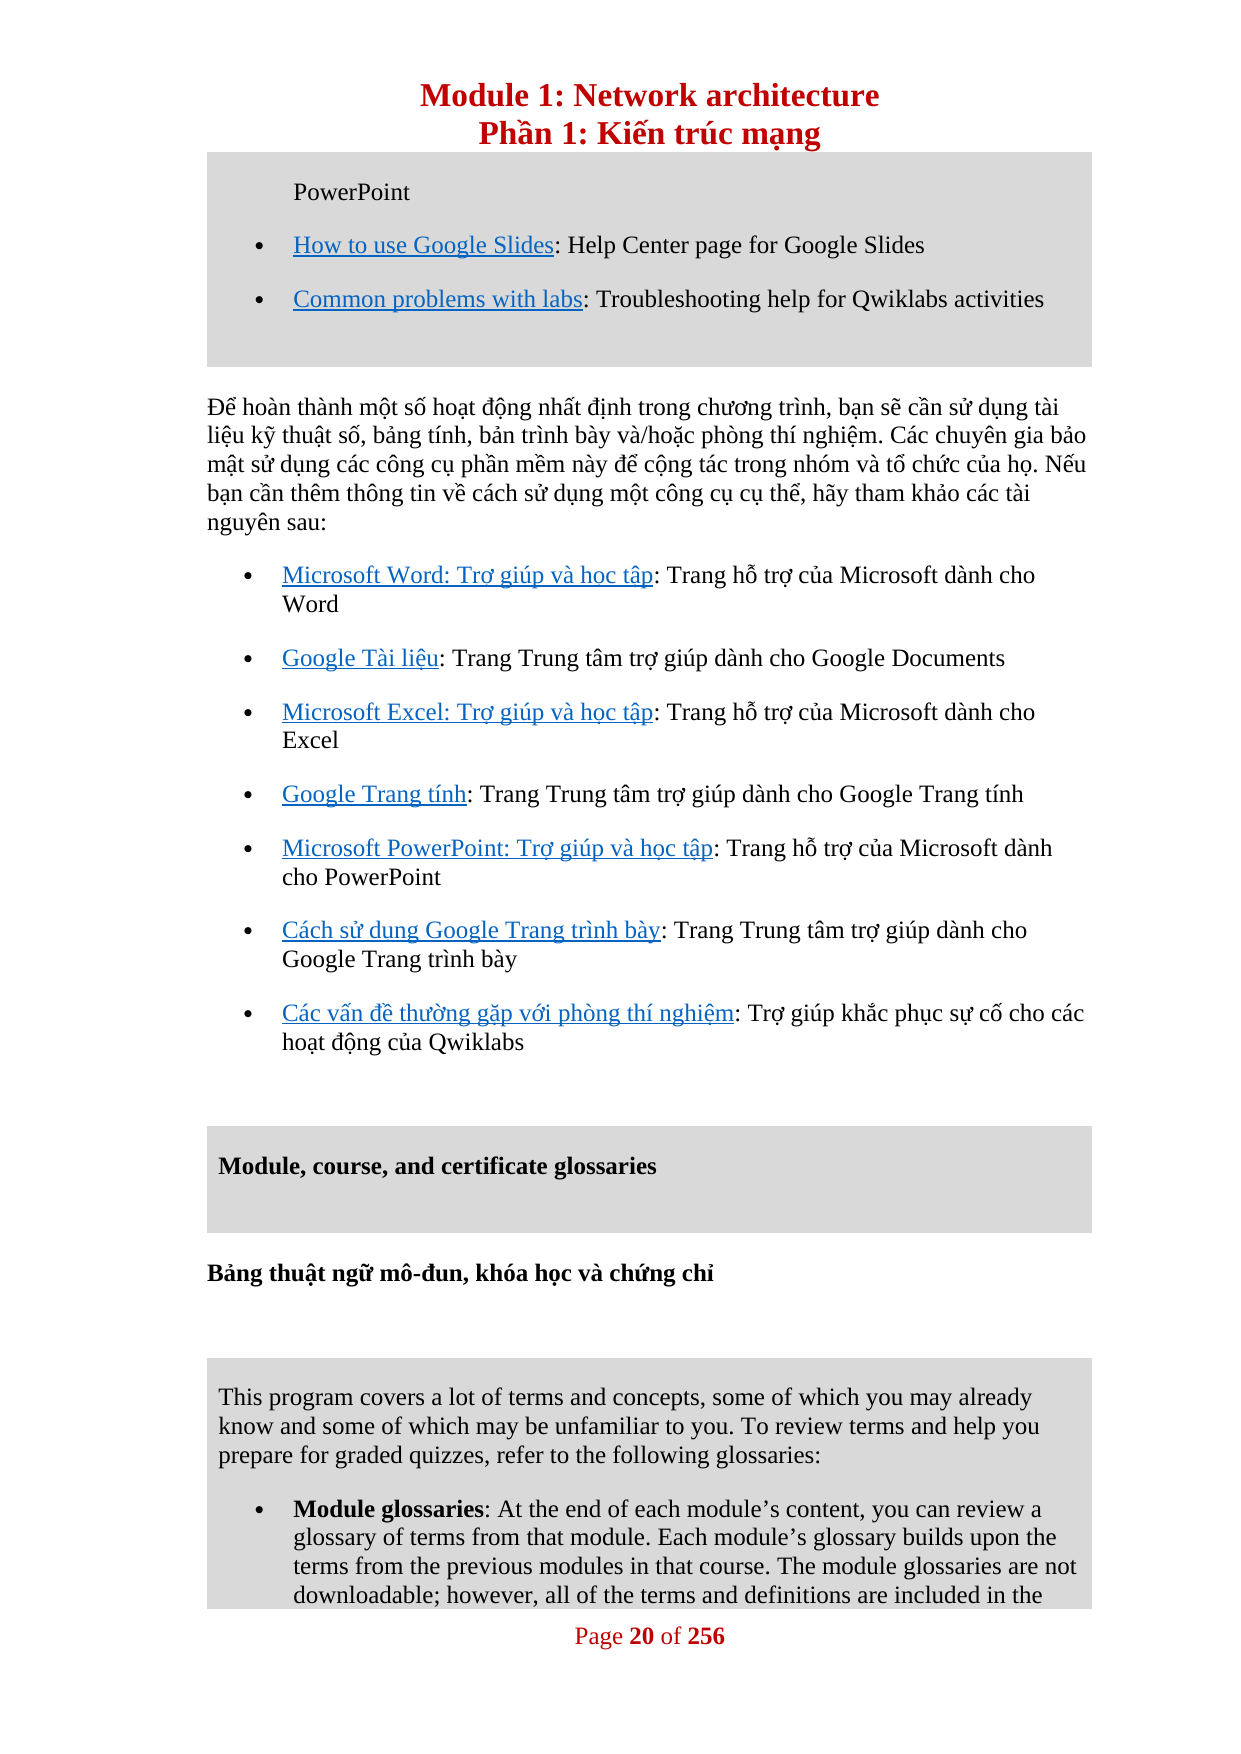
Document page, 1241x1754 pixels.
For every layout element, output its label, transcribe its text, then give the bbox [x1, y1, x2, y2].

list Microsoft PowerPoint: Trợ giúp và học tập: Trang hỗ trợ của Microsoft dành cho PowerPoint [244, 833, 1092, 890]
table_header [207, 1358, 1092, 1609]
list Microsoft Excel: Trợ giúp và học tập: Trang hỗ trợ của Microsoft dành cho Excel [244, 697, 1092, 754]
list Các vấn đề thường gặp với phòng thí nghiệm: Trợ giúp khắc phục sự cố cho các hoạt động của Qwiklabs [244, 998, 1092, 1055]
list Microsoft Word: Trợ giúp và học tập: Trang hỗ trợ của Microsoft dành cho Word [244, 560, 1092, 618]
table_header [207, 152, 1092, 367]
list Cách sử dụng Google Trang trình bày: Trang Trung tâm trợ giúp dành cho Google Trang trình bày [244, 915, 1092, 973]
list Google Trang tính: Trang Trung tâm trợ giúp dành cho Google Trang tính [244, 779, 1092, 808]
table_header Module, course, and certificate glossaries [207, 1126, 1092, 1233]
list Google Tài liệu: Trang Trung tâm trợ giúp dành cho Google Documents [244, 643, 1092, 672]
text Bảng thuật ngữ mô-đun, khóa học và chứng chỉ [207, 1258, 1092, 1287]
text Để hoàn thành một số hoạt động nhất định trong chương trình, bạn sẽ cần sử dụng tài liệu kỹ thuật số, bảng tính, bản trình bày và/hoặc phòng thí nghiệm. Các chuyên gia bảo mật sử dụng các công cụ phần mềm này để cộng tác trong nhóm và tổ chức của họ. Nếu bạn cần thêm thông tin về cách sử dụng một công cụ cụ thể, hãy tham khảo các tài nguyên sau: [207, 392, 1092, 535]
